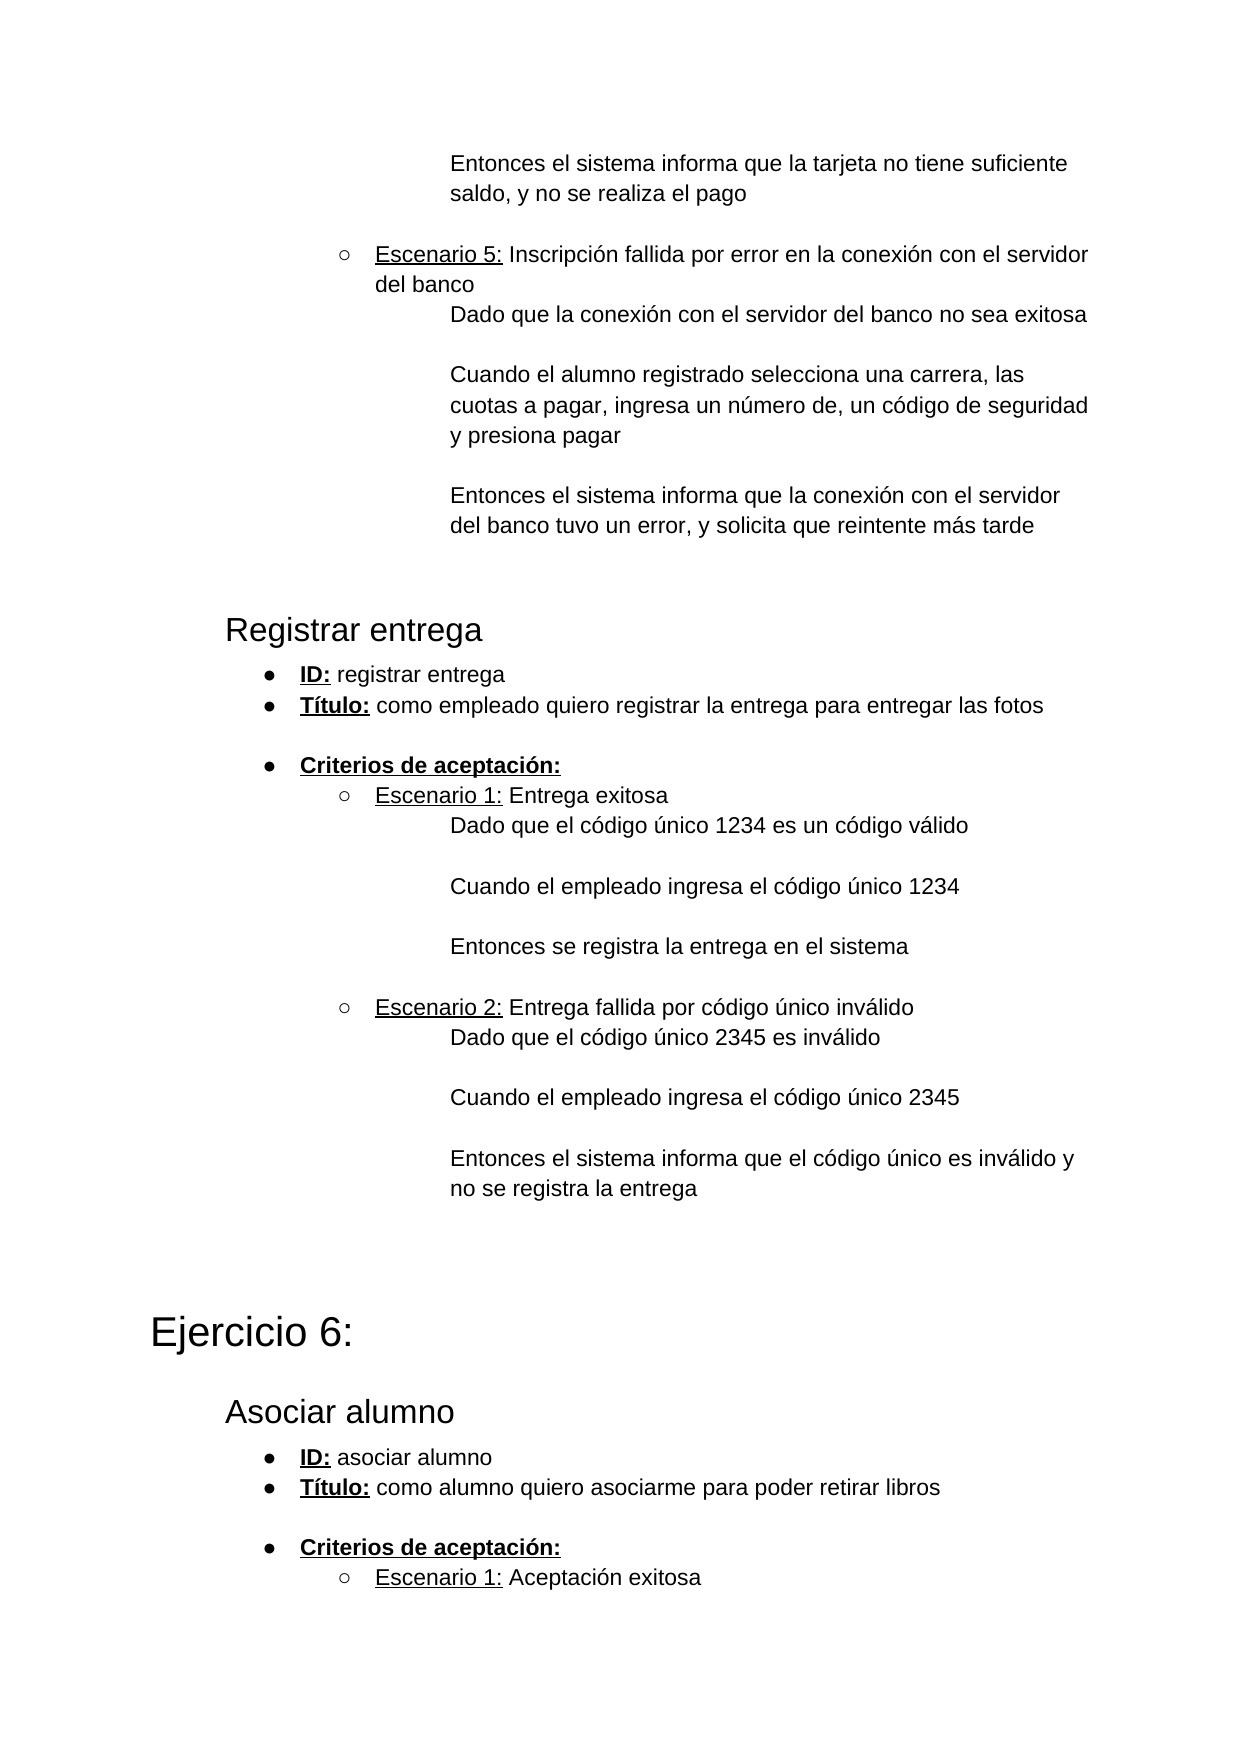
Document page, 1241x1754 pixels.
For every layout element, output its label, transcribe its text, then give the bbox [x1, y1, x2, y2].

subtitle Ejercicio 6: [150, 1307, 1090, 1355]
list Criterios de aceptación: [262, 1534, 1090, 1561]
list ID: registrar entrega [262, 661, 1090, 688]
list Criterios de aceptación: [262, 752, 1090, 778]
list Escenario 2: Entrega fallida por código único inválido [337, 994, 1090, 1020]
list Título: como empleado quiero registrar la entrega para entregar las fotos [262, 692, 1090, 718]
list Escenario 1: Aceptación exitosa [337, 1564, 1090, 1591]
text Entonces el sistema informa que el código único es inválido y no se registra la entrega [450, 1145, 1090, 1201]
text Dado que el código único 2345 es inválido [450, 1024, 1090, 1050]
list Título: como alumno quiero asociarme para poder retirar libros [262, 1474, 1090, 1500]
text Dado que el código único 1234 es un código válido [450, 812, 1090, 839]
text Cuando el empleado ingresa el código único 2345 [450, 1084, 1090, 1111]
text Entonces el sistema informa que la tarjeta no tiene suficiente saldo, y no se realiza el pago [450, 150, 1090, 207]
text Cuando el empleado ingresa el código único 1234 [450, 873, 1090, 899]
list Escenario 1: Entrega exitosa [337, 782, 1090, 808]
list Escenario 5: Inscripción fallida por error en la conexión con el servidor del banco [337, 241, 1090, 297]
text Entonces el sistema informa que la conexión con el servidor del banco tuvo un error, y solicita que reintente más tarde [450, 482, 1090, 539]
subtitle Registrar entrega [150, 610, 1090, 649]
text Dado que la conexión con el servidor del banco no sea exitosa [450, 301, 1090, 327]
list ID: asociar alumno [262, 1443, 1090, 1470]
text Entonces se registra la entrega en el sistema [450, 933, 1090, 959]
subtitle Asociar alumno [150, 1393, 1090, 1431]
text Cuando el alumno registrado selecciona una carrera, las cuotas a pagar, ingresa un número de, un código de seguridad y presiona pagar [450, 361, 1090, 448]
